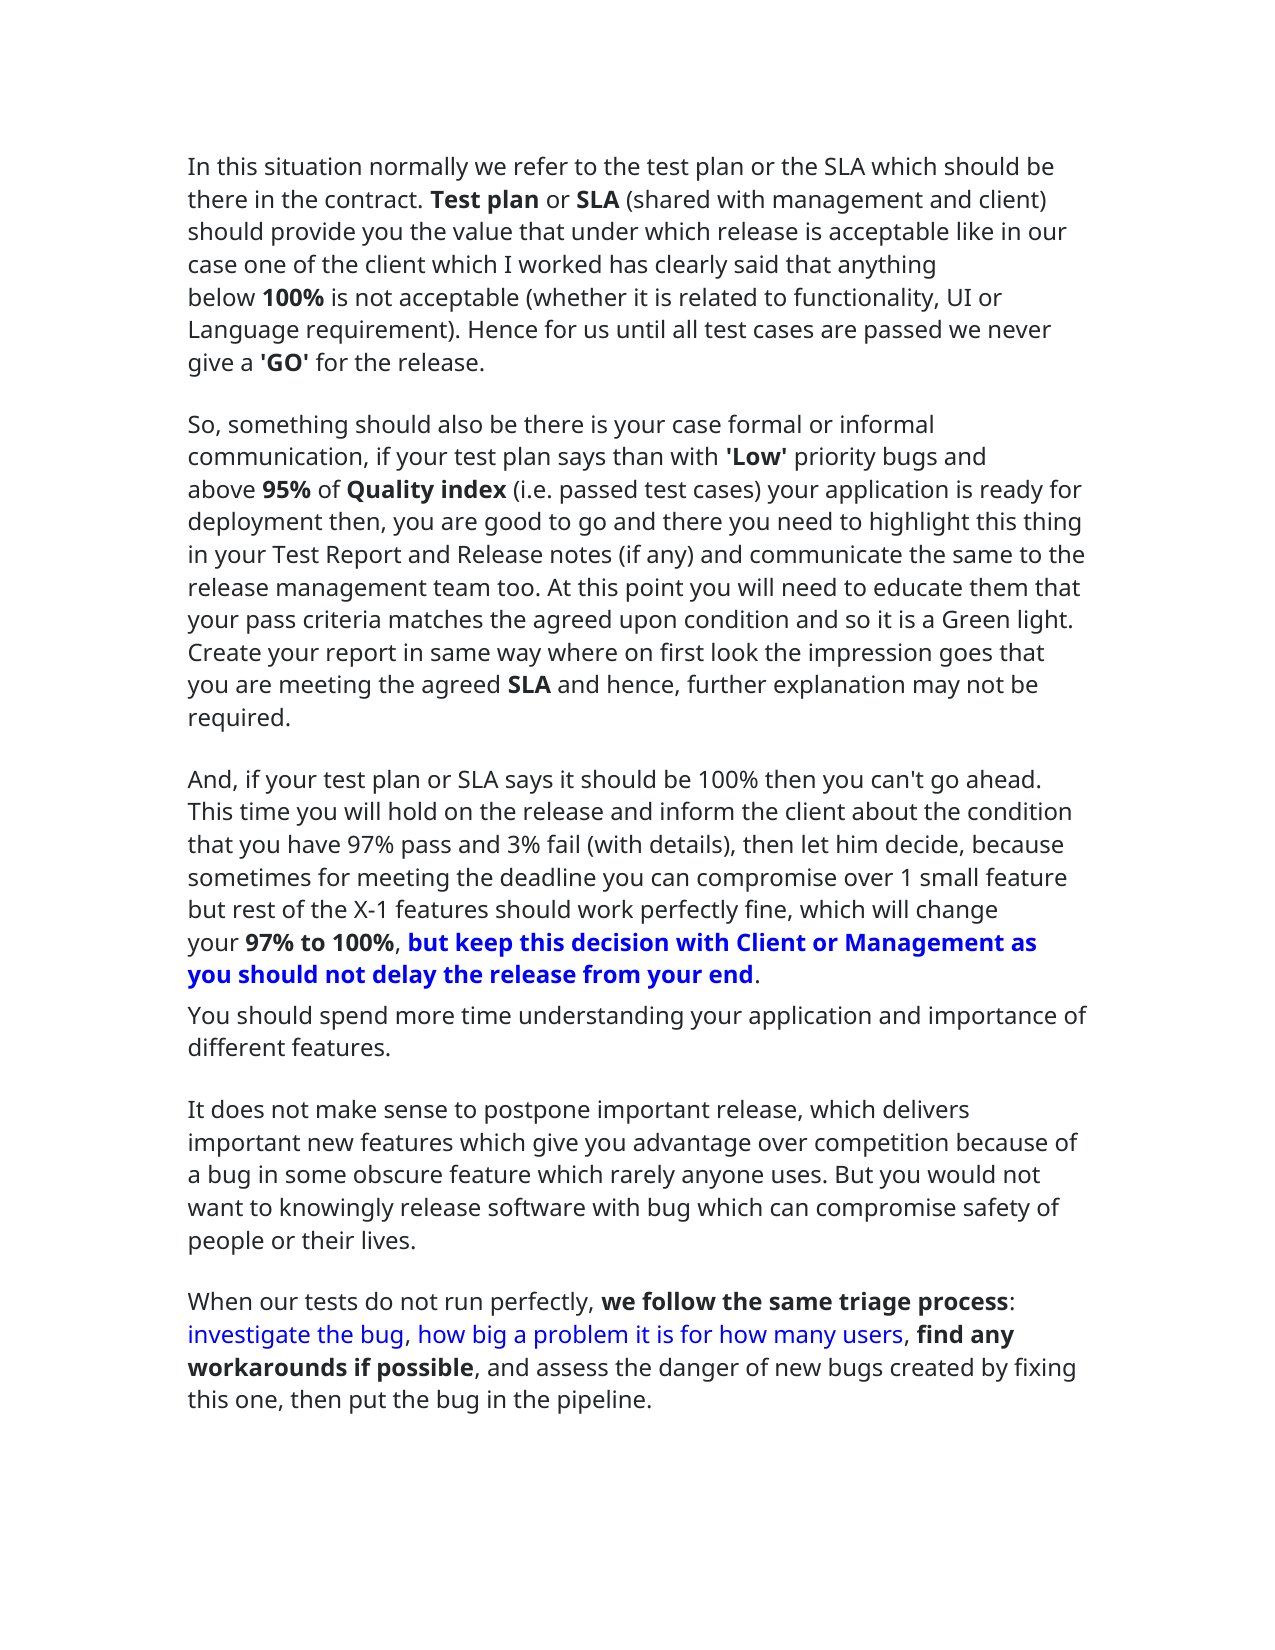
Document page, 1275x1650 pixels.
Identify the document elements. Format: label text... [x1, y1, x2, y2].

text It does not make sense to postpone important release, which delivers important new features which give you advantage over competition because of a bug in some obscure feature which rarely anyone uses. But you would not want to knowingly release software with bug which can compromise safety of people or their lives. [187, 1093, 1087, 1256]
text So, something should also be there is your case formal or informal communication, if your test plan says than with 'Low' priority bugs and above 95% of Quality index (i.e. passed test cases) your application is ready for deployment then, you are good to go and there you need to highlight this thing in your Test Report and Release notes (if any) and communicate the same to the release management team too. At this point you will need to educate them that your pass criteria matches the agreed upon condition and so it is a Green light. Create your report in same way where on first look the impression goes that you are meeting the agreed SLA and hence, further explanation may not be required. [187, 407, 1087, 733]
text And, if your test plan or SLA says it should be 100% then you can't go ahead. This time you will hold on the release and inform the client about the condition that you have 97% pass and 3% fail (with details), then let him decide, because sometimes for meeting the deadline you can compromise over 1 small feature but rest of the X-1 features should work perfectly fine, which will change your 97% to 100%, but keep this decision with Client or Management as you should not delay the release from your end. [187, 763, 1087, 991]
text When our tests do not run perfectly, we follow the same triage process: investigate the bug, how big a problem it is for how many users, find any workarounds if possible, and assess the danger of new bugs created by fixing this one, then put the bug in the pipeline. [187, 1285, 1087, 1416]
text You should spend more time understanding your application and importance of different features. [187, 999, 1087, 1064]
text In this situation normally we refer to the test plan or the SLA which should be there in the contract. Test plan or SLA (shared with management and client) should provide you the value that under which release is acceptable like in our case one of the client which I worked has clearly said that anything below 100% is not acceptable (whether it is related to functionality, UI or Language requirement). Hence for us until all test cases are passed we never give a 'GO' for the release. [187, 150, 1087, 378]
